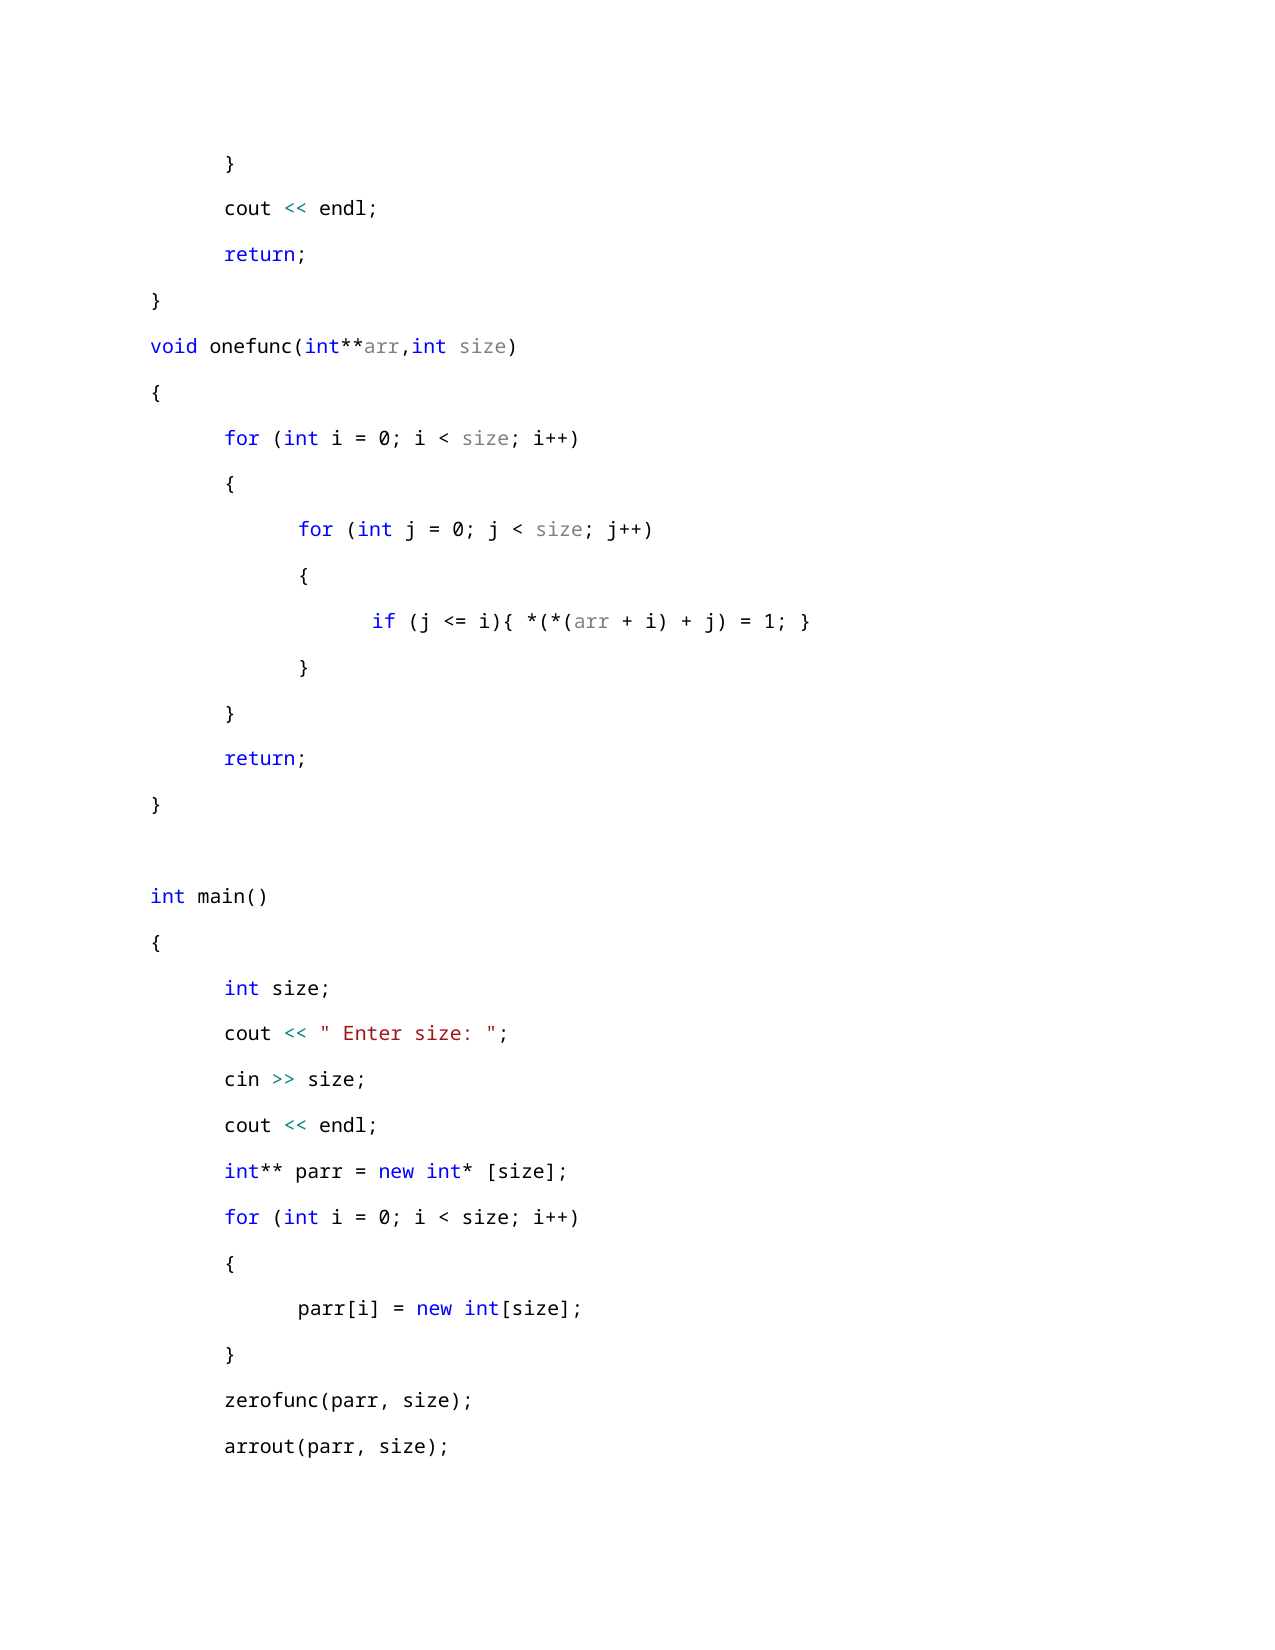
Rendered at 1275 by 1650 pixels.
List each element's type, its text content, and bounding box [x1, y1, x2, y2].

text zerofunc(parr, size); [150, 1387, 1125, 1412]
text return; [150, 242, 1125, 267]
text int main() [150, 883, 1125, 908]
text } [150, 654, 1125, 679]
text int** parr = new int* [size]; [150, 1158, 1125, 1183]
text } [150, 287, 1125, 312]
text cout << endl; [150, 1112, 1125, 1137]
text cout << endl; [150, 196, 1125, 221]
text } [150, 700, 1125, 725]
text { [150, 929, 1125, 954]
text int size; [150, 975, 1125, 1000]
text for (int i = 0; i < size; i++) [150, 425, 1125, 450]
text { [150, 562, 1125, 587]
text cin >> size; [150, 1067, 1125, 1092]
text cout << " Enter size: "; [150, 1021, 1125, 1046]
text arrout(parr, size); [150, 1433, 1125, 1458]
text return; [150, 746, 1125, 771]
text { [150, 379, 1125, 404]
text { [150, 471, 1125, 496]
text parr[i] = new int[size]; [150, 1296, 1125, 1321]
text for (int j = 0; j < size; j++) [150, 517, 1125, 542]
text if (j <= i){ *(*(arr + i) + j) = 1; } [150, 608, 1125, 633]
text } [150, 792, 1125, 817]
text { [150, 1250, 1125, 1275]
text } [150, 150, 1125, 175]
text } [150, 1342, 1125, 1367]
text void onefunc(int**arr,int size) [150, 333, 1125, 358]
text for (int i = 0; i < size; i++) [150, 1204, 1125, 1229]
